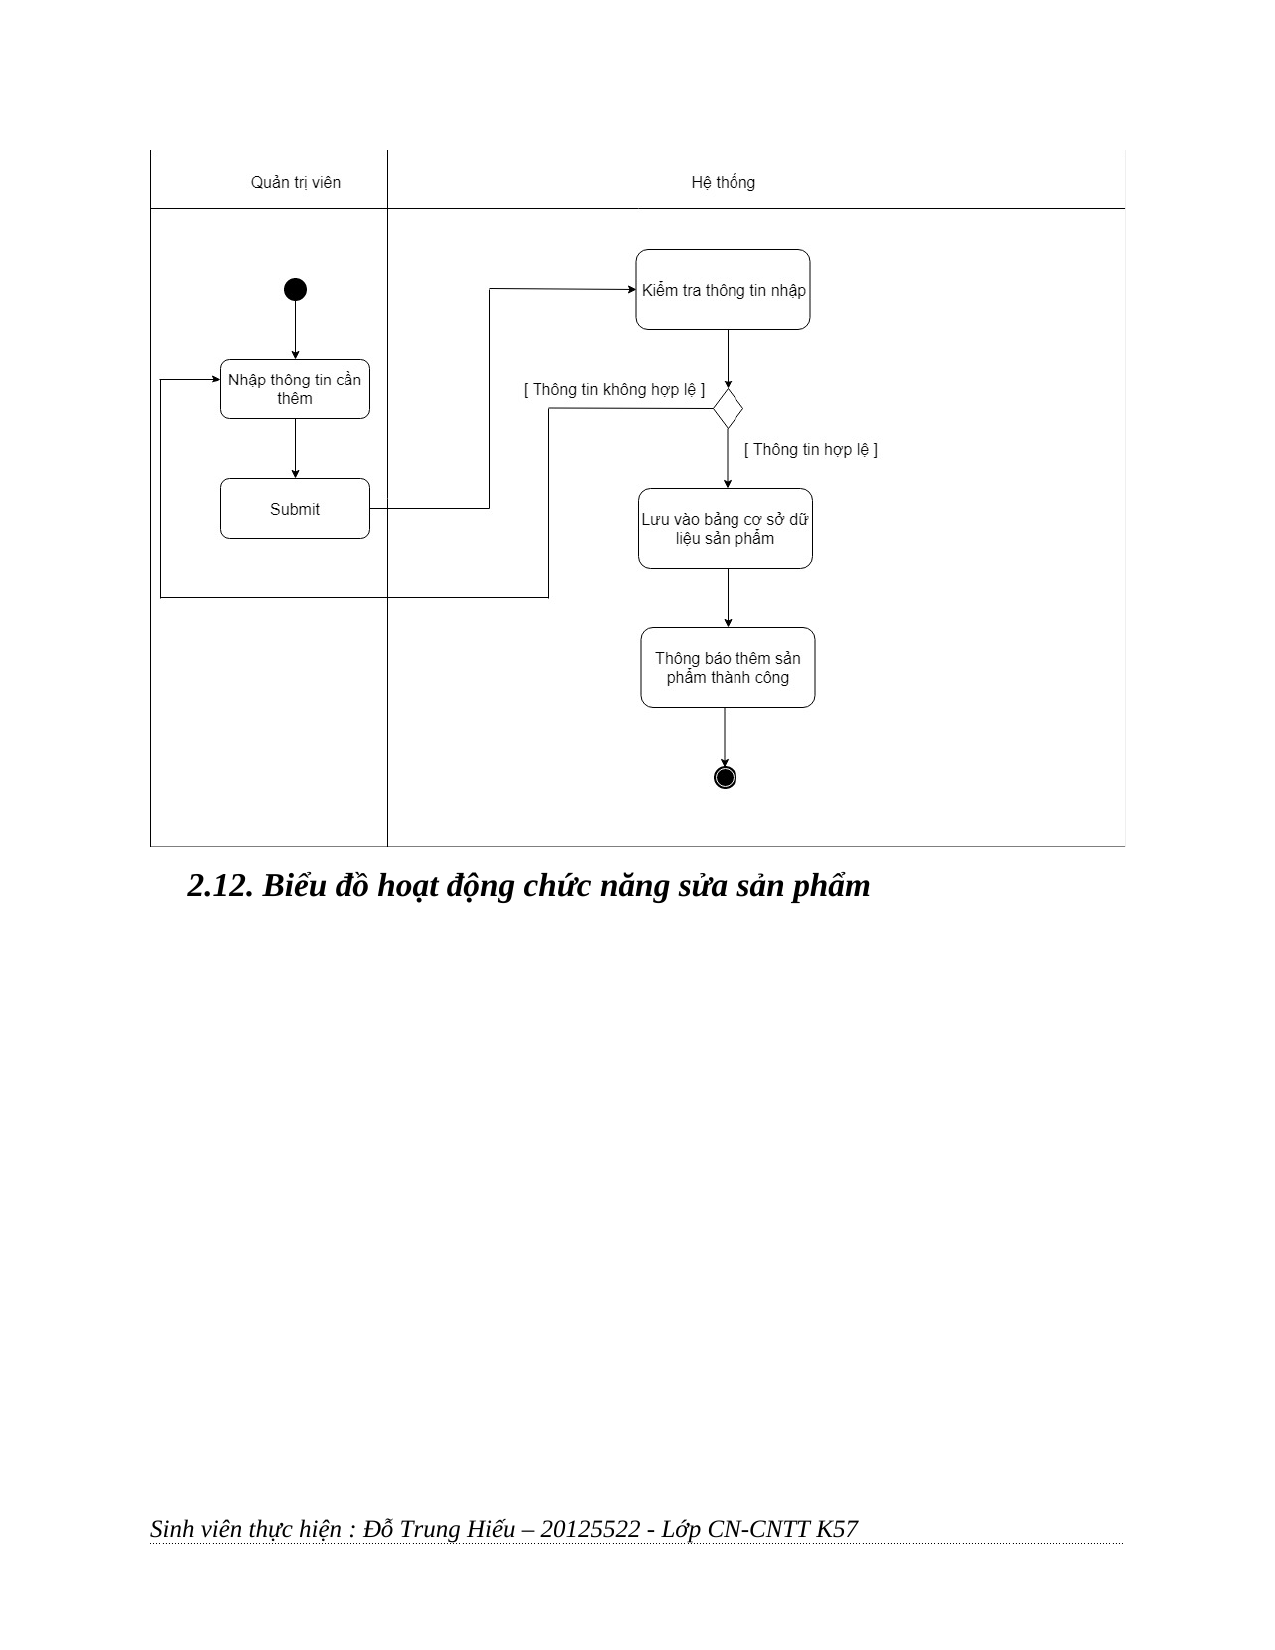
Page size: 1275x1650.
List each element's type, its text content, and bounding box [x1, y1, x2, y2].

picture [150, 150, 1125, 847]
list Biểu đồ hoạt động chức năng sửa sản phẩm [187, 866, 1125, 904]
